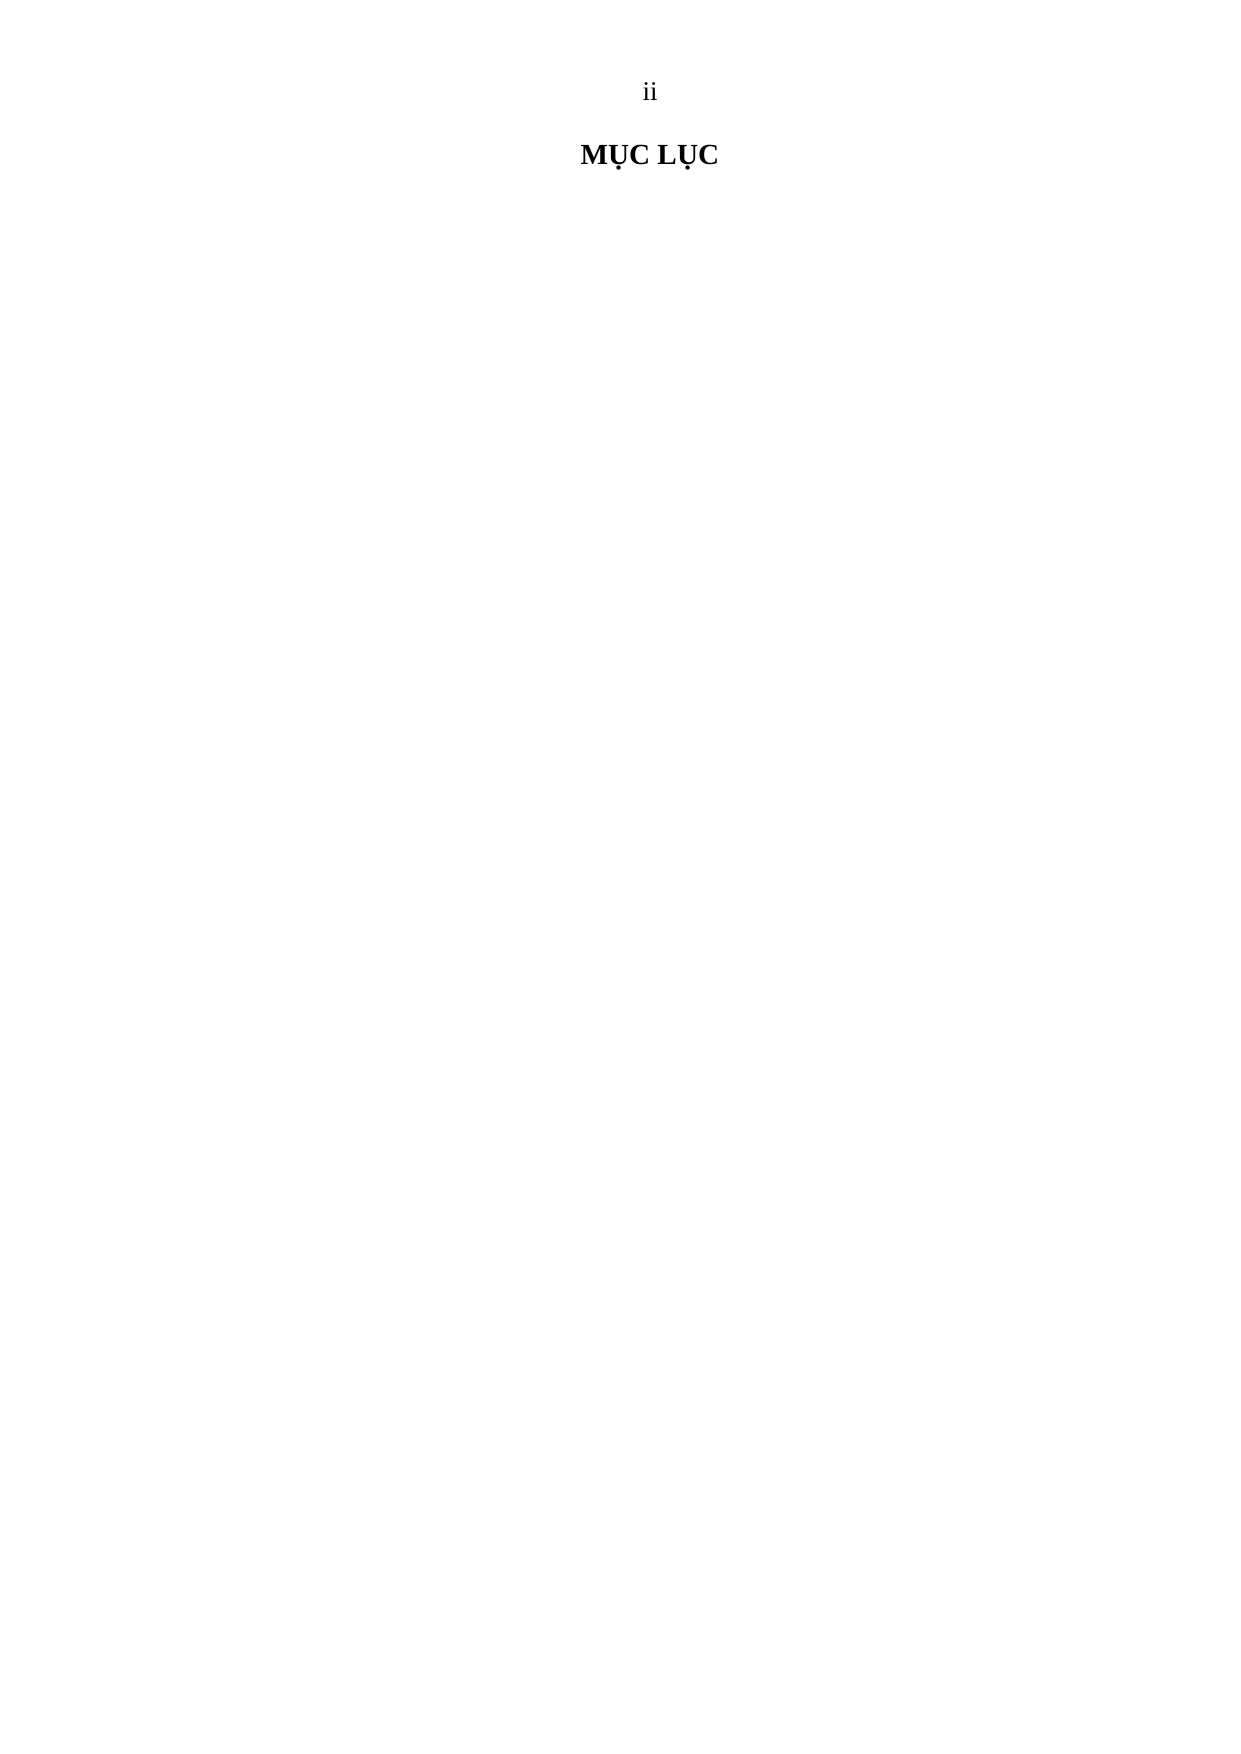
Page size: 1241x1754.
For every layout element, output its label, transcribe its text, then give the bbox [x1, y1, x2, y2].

text MỤC LỤC [177, 137, 1122, 171]
